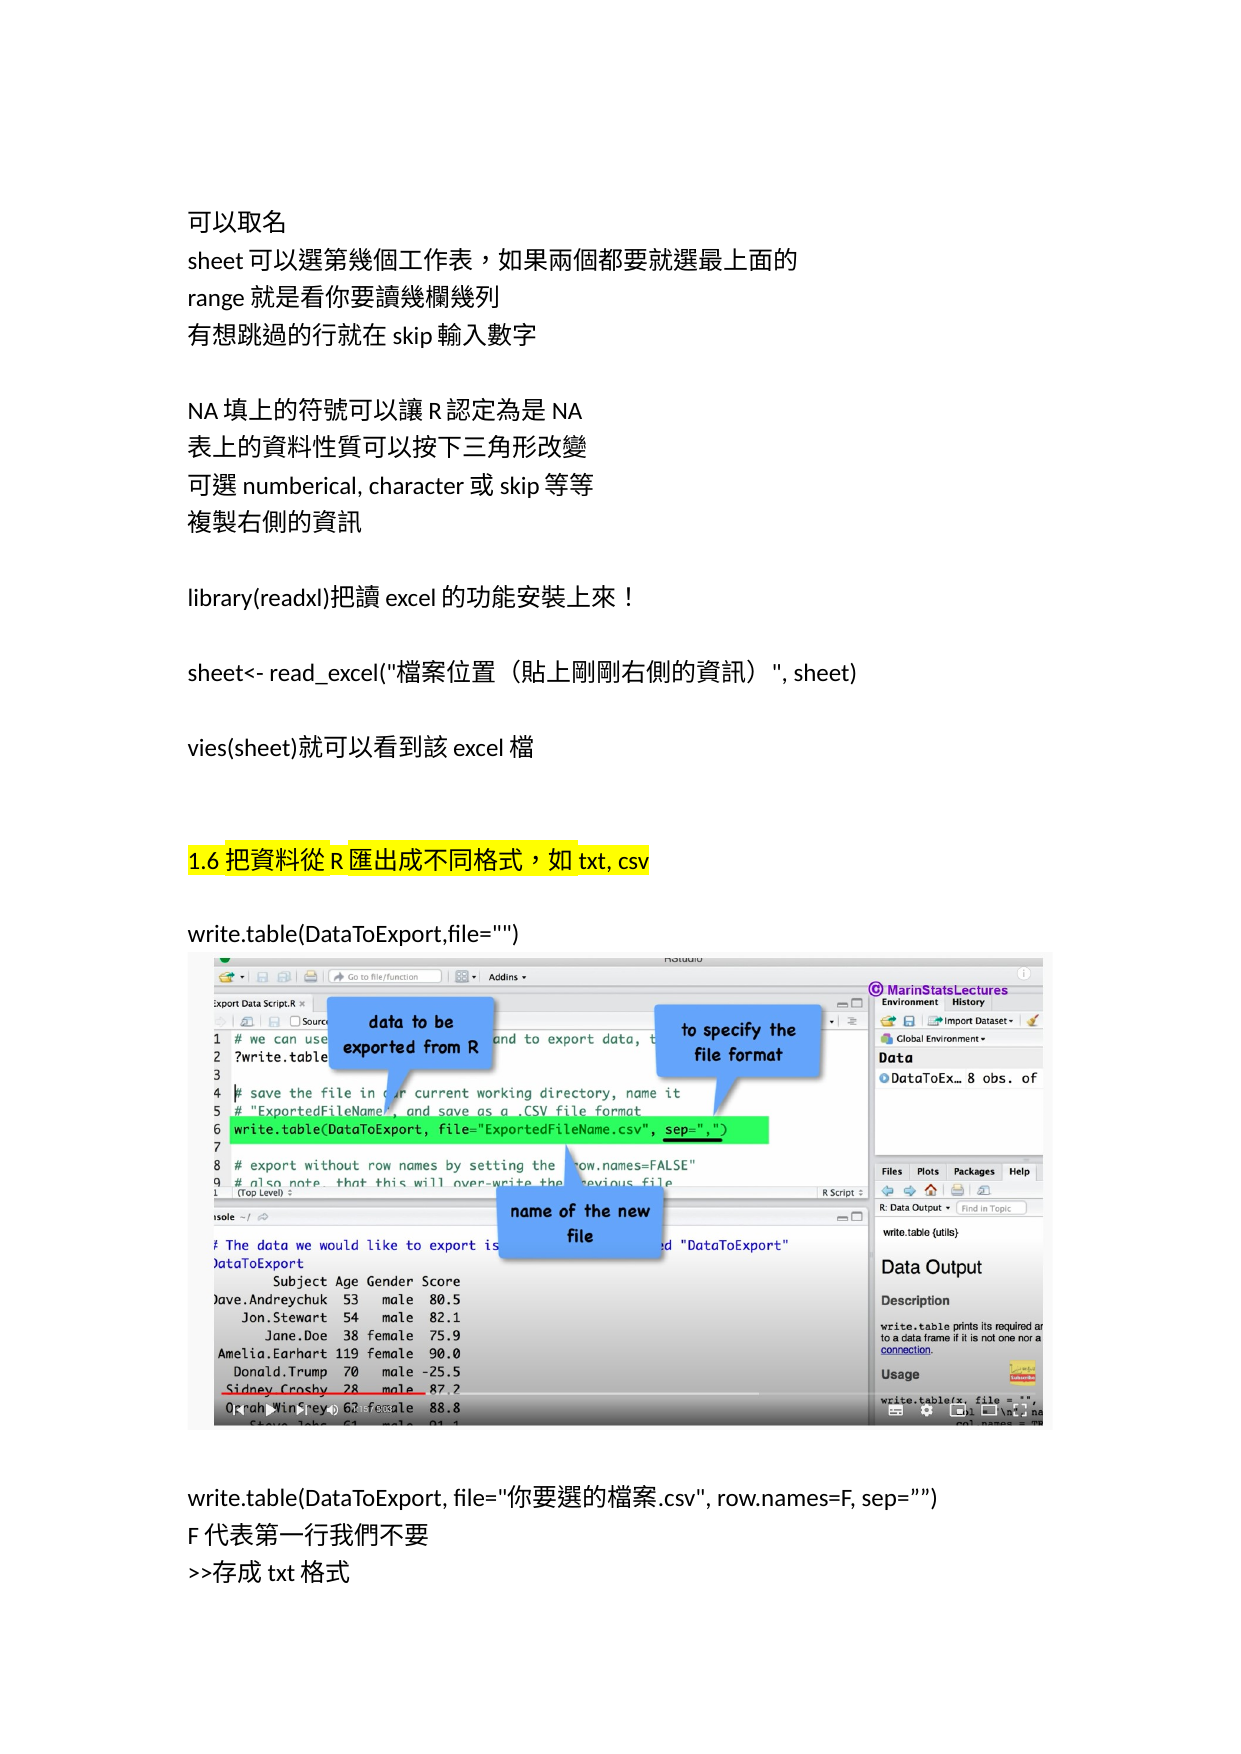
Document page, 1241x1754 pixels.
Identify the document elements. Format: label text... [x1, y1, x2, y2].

text 可選numberical, character或skip等等 [187, 464, 1053, 502]
text 可以取名 [187, 202, 1053, 239]
text write.table(DataToExport,file="") [187, 914, 1053, 952]
text F代表第一行我們不要 [187, 1514, 1053, 1552]
text write.table(DataToExport, file="你要選的檔案.csv", row.names=F, sep=””) [187, 1477, 1053, 1514]
text range就是看你要讀幾欄幾列 [187, 277, 1053, 314]
text >>存成txt格式 [187, 1552, 1053, 1589]
text sheet<- read_excel("檔案位置（貼上剛剛右側的資訊）", sheet) [187, 652, 1053, 689]
text vies(sheet)就可以看到該excel檔 [187, 727, 1053, 764]
text 有想跳過的行就在skip輸入數字 [187, 314, 1053, 352]
picture [187, 952, 1053, 1430]
text library(readxl)把讀excel的功能安裝上來！ [187, 577, 1053, 614]
text NA填上的符號可以讓R認定為是NA [187, 389, 1053, 427]
text sheet可以選第幾個工作表，如果兩個都要就選最上面的 [187, 239, 1053, 277]
text 1.6 把資料從R匯出成不同格式，如txt, csv [187, 839, 1053, 877]
text 表上的資料性質可以按下三角形改變 [187, 427, 1053, 464]
text 複製右側的資訊 [187, 502, 1053, 539]
